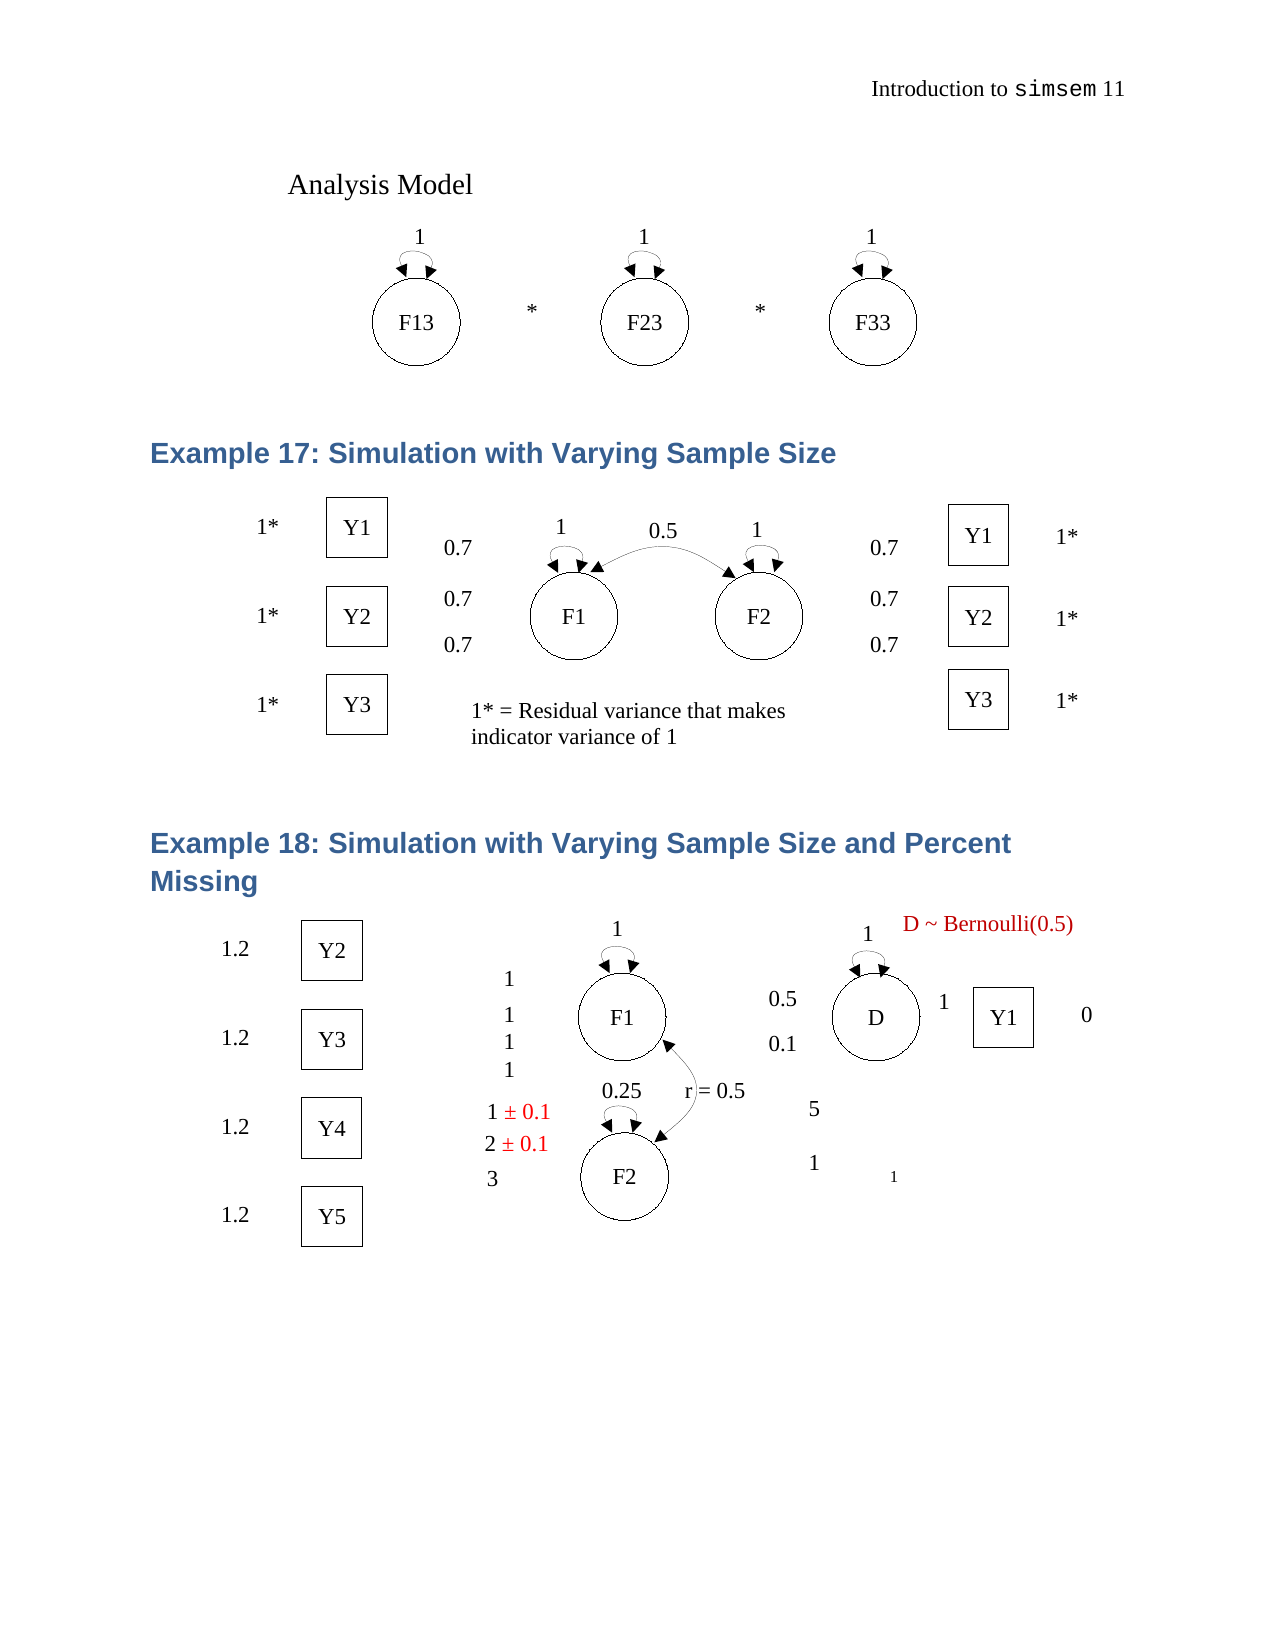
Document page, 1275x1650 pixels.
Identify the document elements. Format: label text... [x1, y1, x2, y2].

subtitle Example 17: Simulation with Varying Sample Size [150, 436, 1125, 469]
subtitle Example 18: Simulation with Varying Sample Size and Percent Missing [150, 826, 1125, 898]
